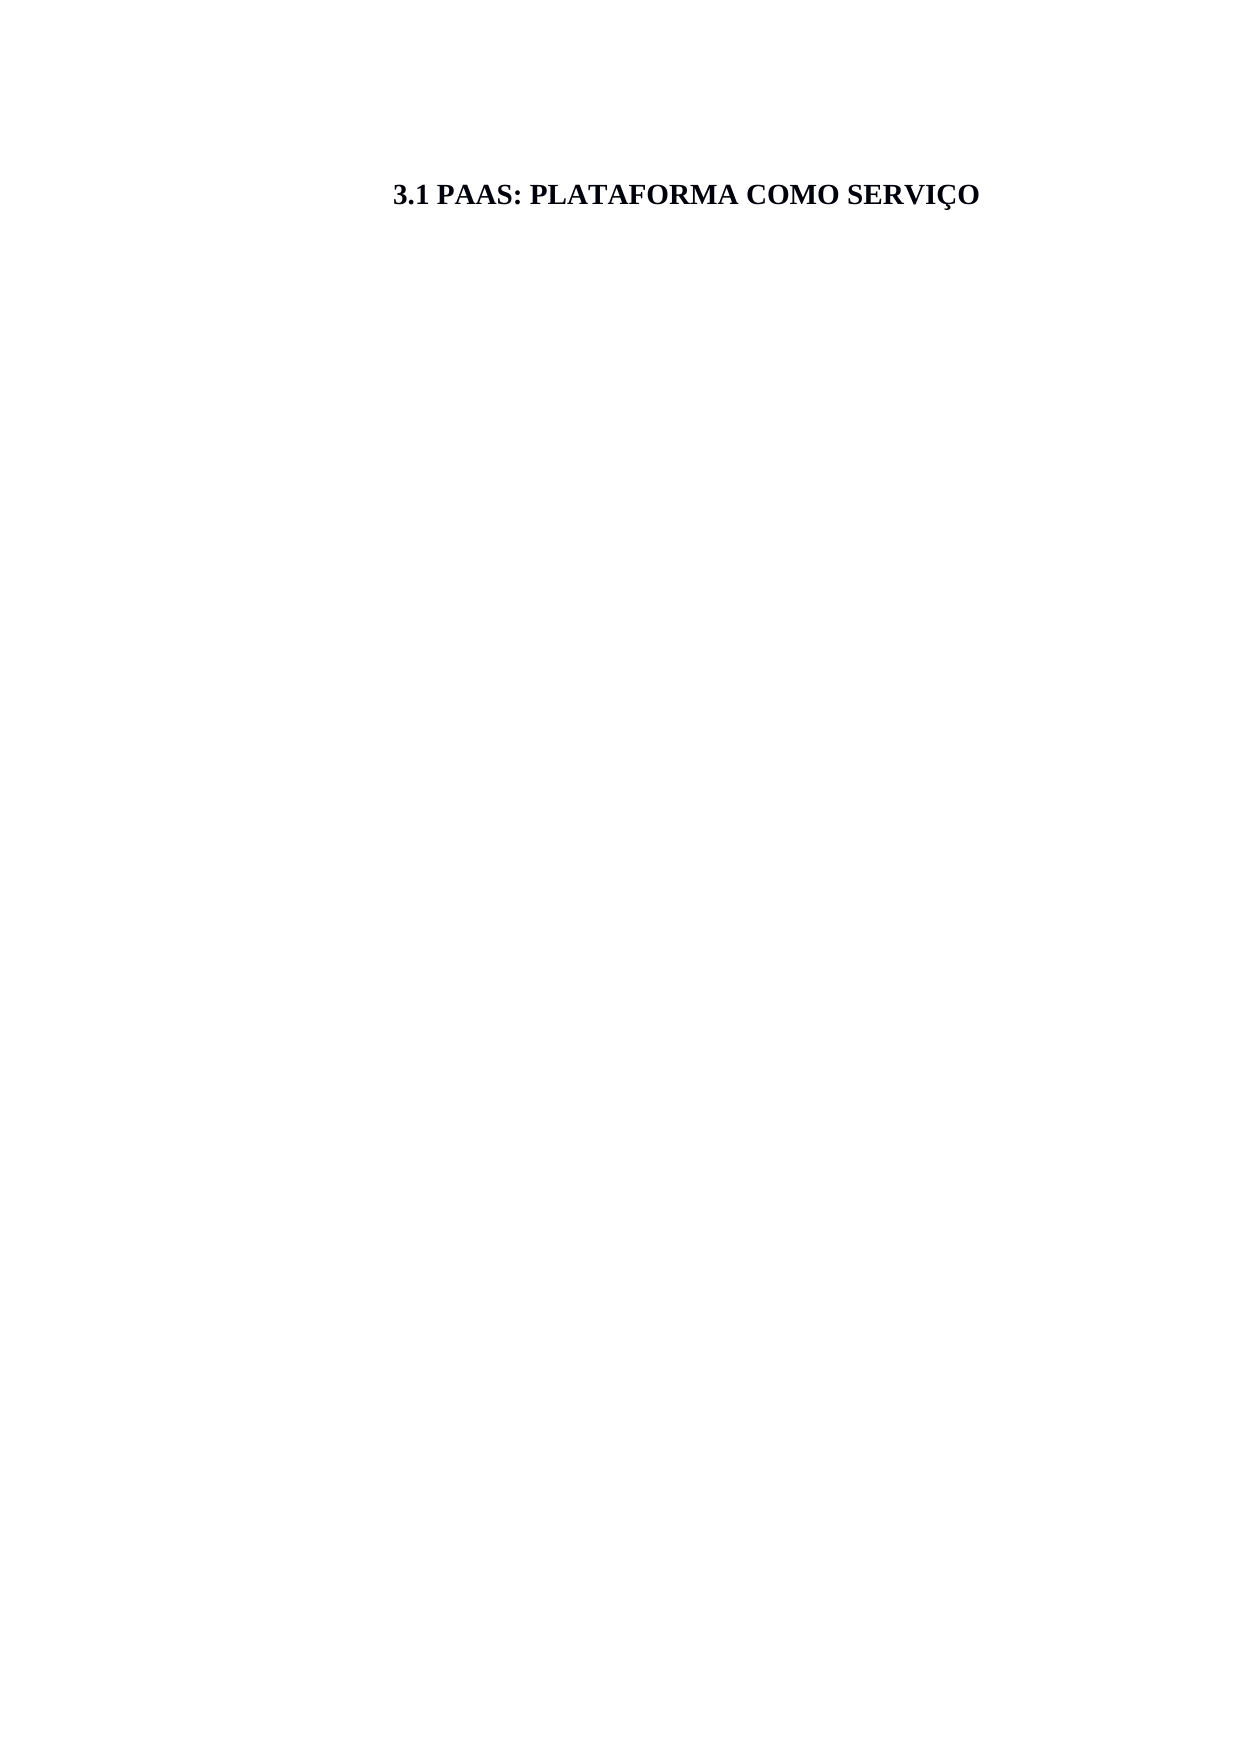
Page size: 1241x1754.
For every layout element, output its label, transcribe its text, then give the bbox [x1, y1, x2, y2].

text 3.1 PaaS: Plataforma como serviço [177, 177, 1122, 211]
